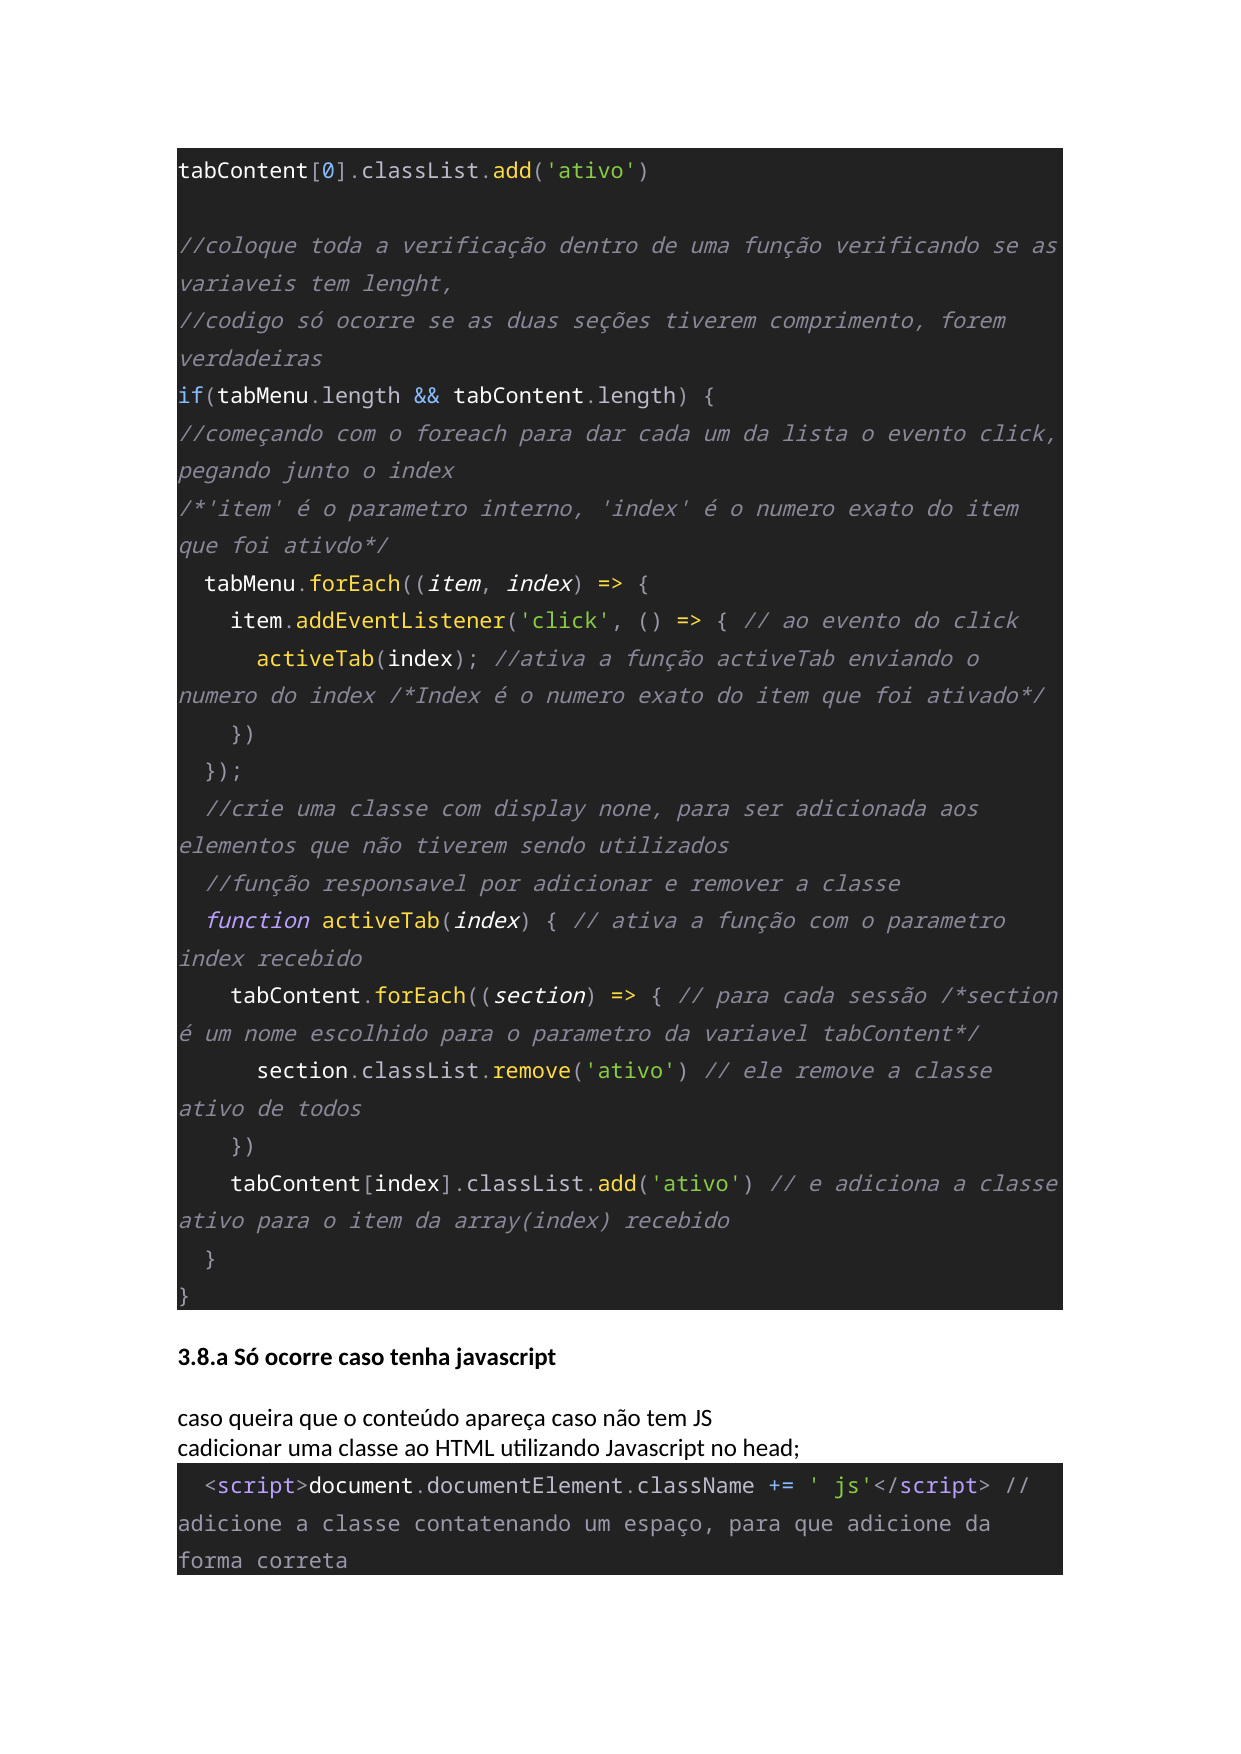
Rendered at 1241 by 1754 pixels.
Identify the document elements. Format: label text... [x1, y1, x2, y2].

text if(tabMenu.length && tabContent.length) { [177, 373, 1063, 410]
text caso queira que o conteúdo apareça caso não tem JS [177, 1402, 1063, 1432]
text /*'item' é o parametro interno, 'index' é o numero exato do item que foi ativdo*/ [177, 485, 1063, 560]
text }) [177, 710, 1063, 748]
text tabContent.forEach((section) => { // para cada sessão /*section é um nome escolhido para o parametro da variavel tabContent*/ [177, 973, 1063, 1048]
text activeTab(index); //ativa a função activeTab enviando o numero do index /*Index é o numero exato do item que foi ativado*/ [177, 635, 1063, 710]
text }); [177, 748, 1063, 785]
text cadicionar uma classe ao HTML utilizando Javascript no head; [177, 1432, 1063, 1463]
text //crie uma classe com display none, para ser adicionada aos elementos que não tiverem sendo utilizados [177, 785, 1063, 860]
text //codigo só ocorre se as duas seções tiverem comprimento, forem verdadeiras [177, 298, 1063, 373]
text //começando com o foreach para dar cada um da lista o evento click, pegando junto o index [177, 410, 1063, 485]
text section.classList.remove('ativo') // ele remove a classe ativo de todos [177, 1048, 1063, 1123]
text tabMenu.forEach((item, index) => { [177, 560, 1063, 598]
text //função responsavel por adicionar e remover a classe [177, 860, 1063, 898]
text 3.8.a Só ocorre caso tenha javascript [177, 1341, 1063, 1371]
text } [177, 1235, 1063, 1273]
text function activeTab(index) { // ativa a função com o parametro index recebido [177, 898, 1063, 973]
text tabContent[index].classList.add('ativo') // e adiciona a classe ativo para o item da array(index) recebido [177, 1160, 1063, 1235]
text tabContent[0].classList.add('ativo') [177, 148, 1063, 185]
text item.addEventListener('click', () => { // ao evento do click [177, 598, 1063, 635]
text }) [177, 1123, 1063, 1160]
text <script>document.documentElement.className += ' js'</script> // adicione a classe contatenando um espaço, para que adicione da forma correta [177, 1463, 1063, 1575]
text //coloque toda a verificação dentro de uma função verificando se as variaveis tem lenght, [177, 223, 1063, 298]
text } [177, 1273, 1063, 1310]
